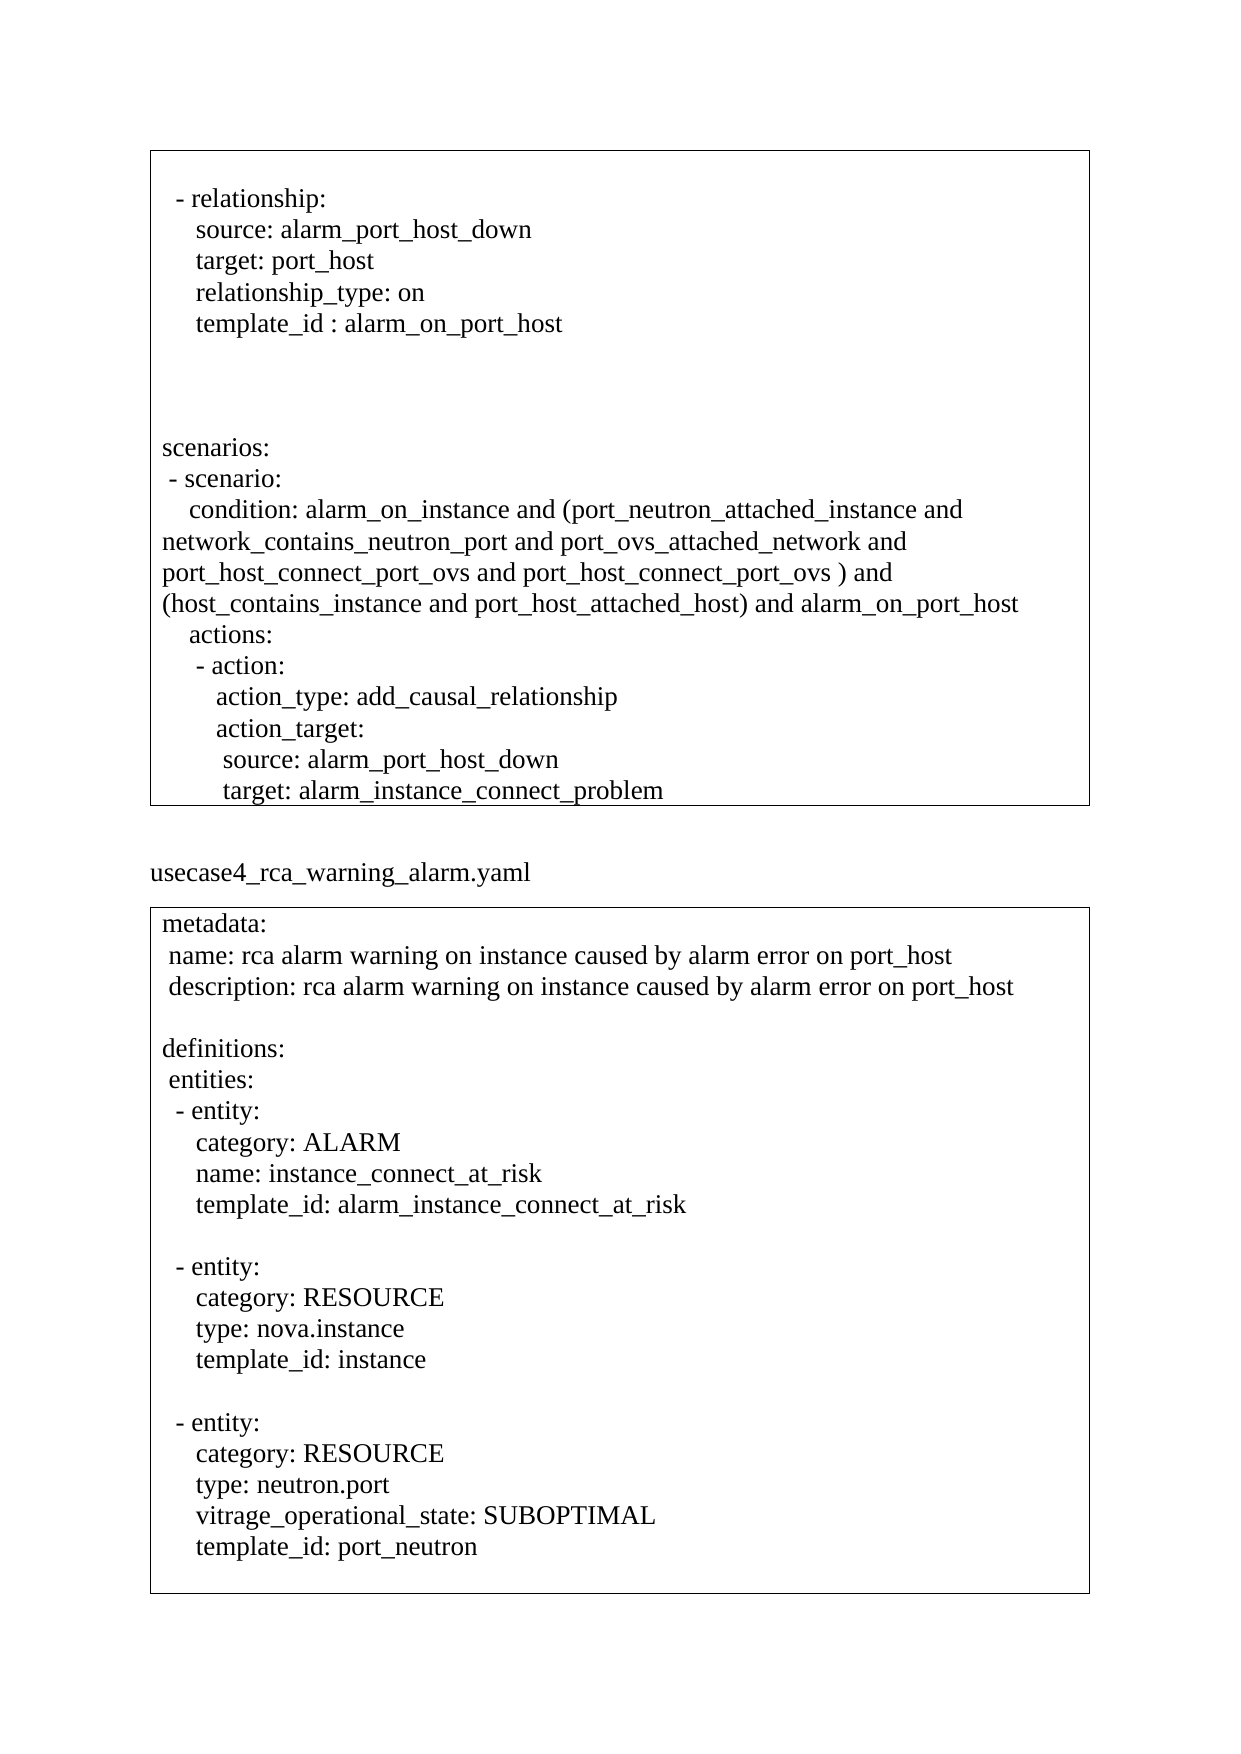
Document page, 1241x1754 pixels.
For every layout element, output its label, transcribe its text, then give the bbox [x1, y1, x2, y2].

text usecase4_rca_warning_alarm.yaml [150, 856, 1090, 887]
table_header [151, 151, 1089, 805]
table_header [151, 908, 1089, 1593]
